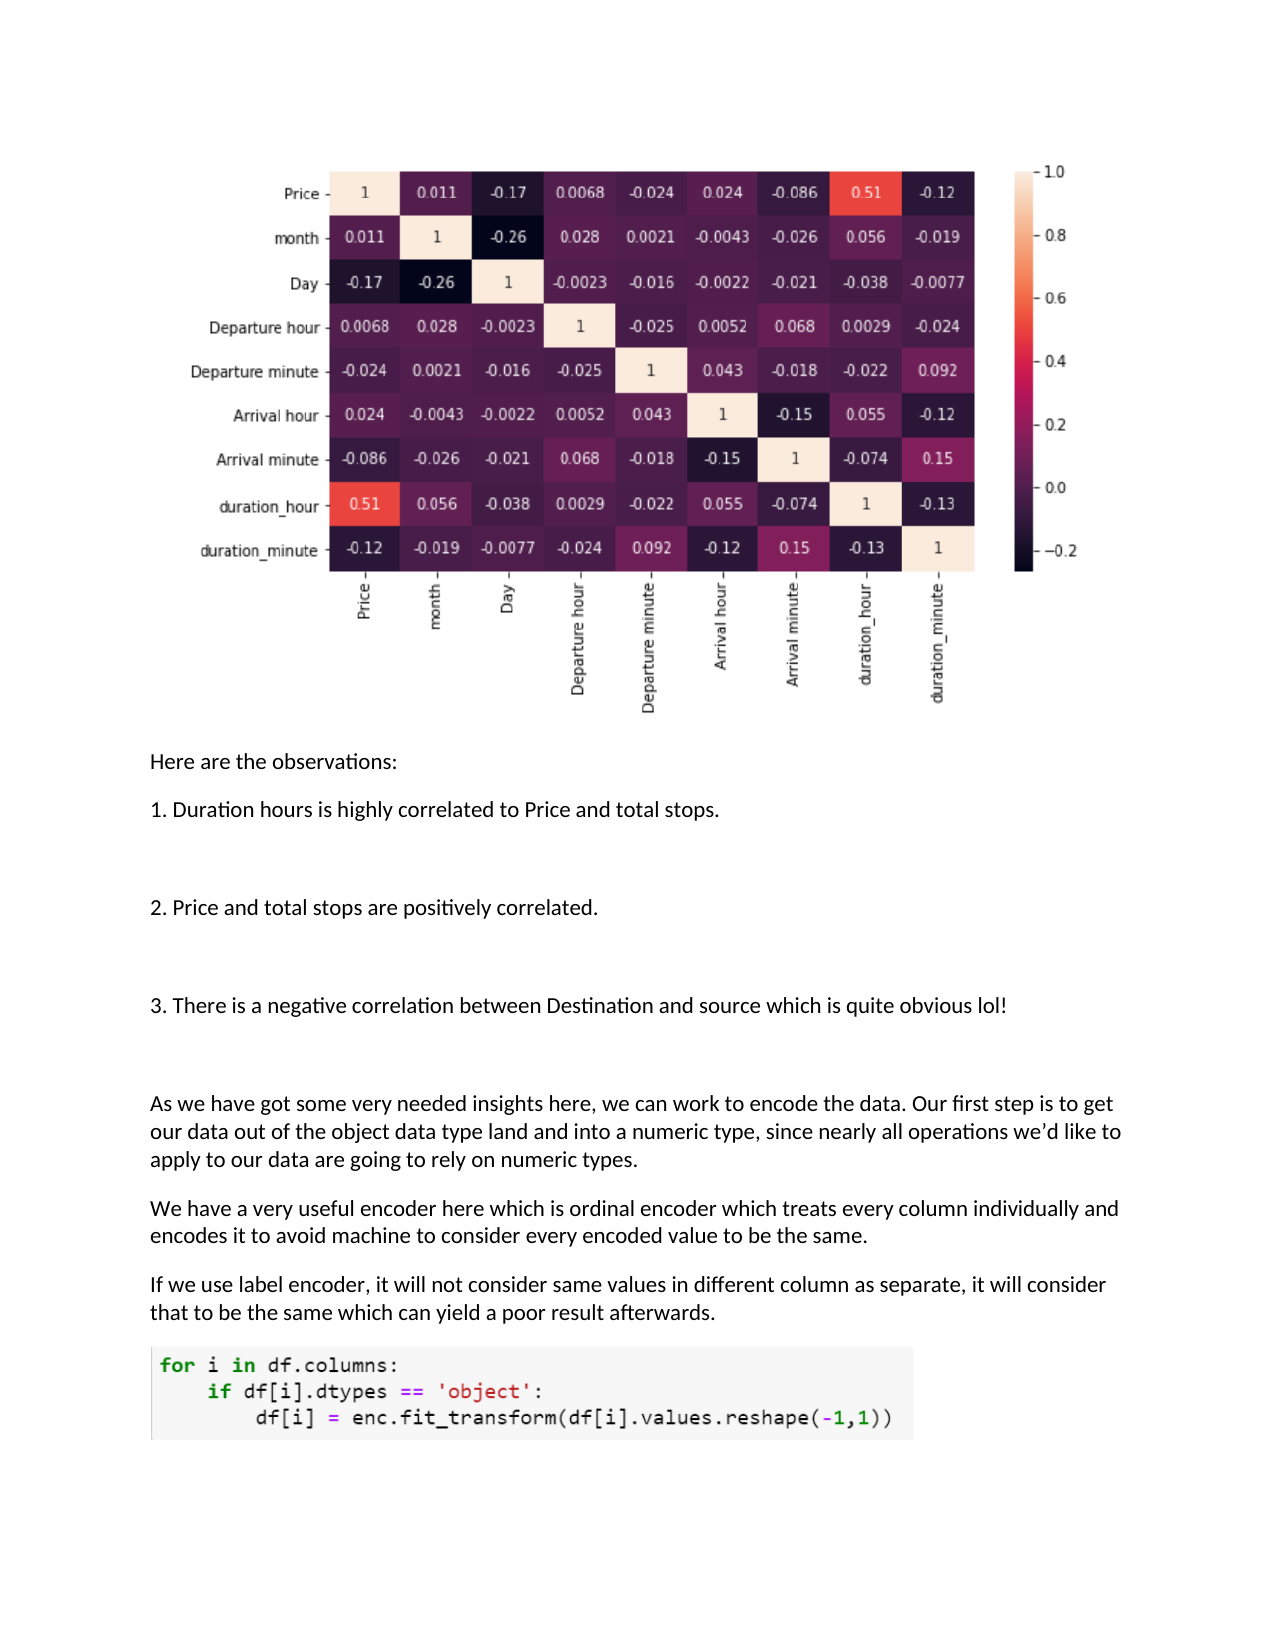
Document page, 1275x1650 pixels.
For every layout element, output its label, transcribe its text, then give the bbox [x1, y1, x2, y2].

text If we use label encoder, it will not consider same values in different column as separate, it will consider that to be the same which can yield a poor result afterwards. [150, 1271, 1125, 1327]
picture [150, 1347, 914, 1440]
text 1. Duration hours is highly correlated to Price and total stops. [150, 796, 1125, 824]
text 3. There is a negative correlation between Destination and source which is quite obvious lol! [150, 991, 1125, 1019]
picture [150, 150, 1160, 726]
text 2. Price and total stops are positively correlated. [150, 893, 1125, 921]
text As we have got some very needed insights here, we can work to encode the data. Our first step is to get our data out of the object data type land and into a numeric type, since nearly all operations we’d like to apply to our data are going to rely on numeric types. [150, 1089, 1125, 1173]
text We have a very useful encoder here which is ordinal encoder which treats every column individually and encodes it to avoid machine to consider every encoded value to be the same. [150, 1194, 1125, 1250]
text Here are the observations: [150, 747, 1125, 775]
